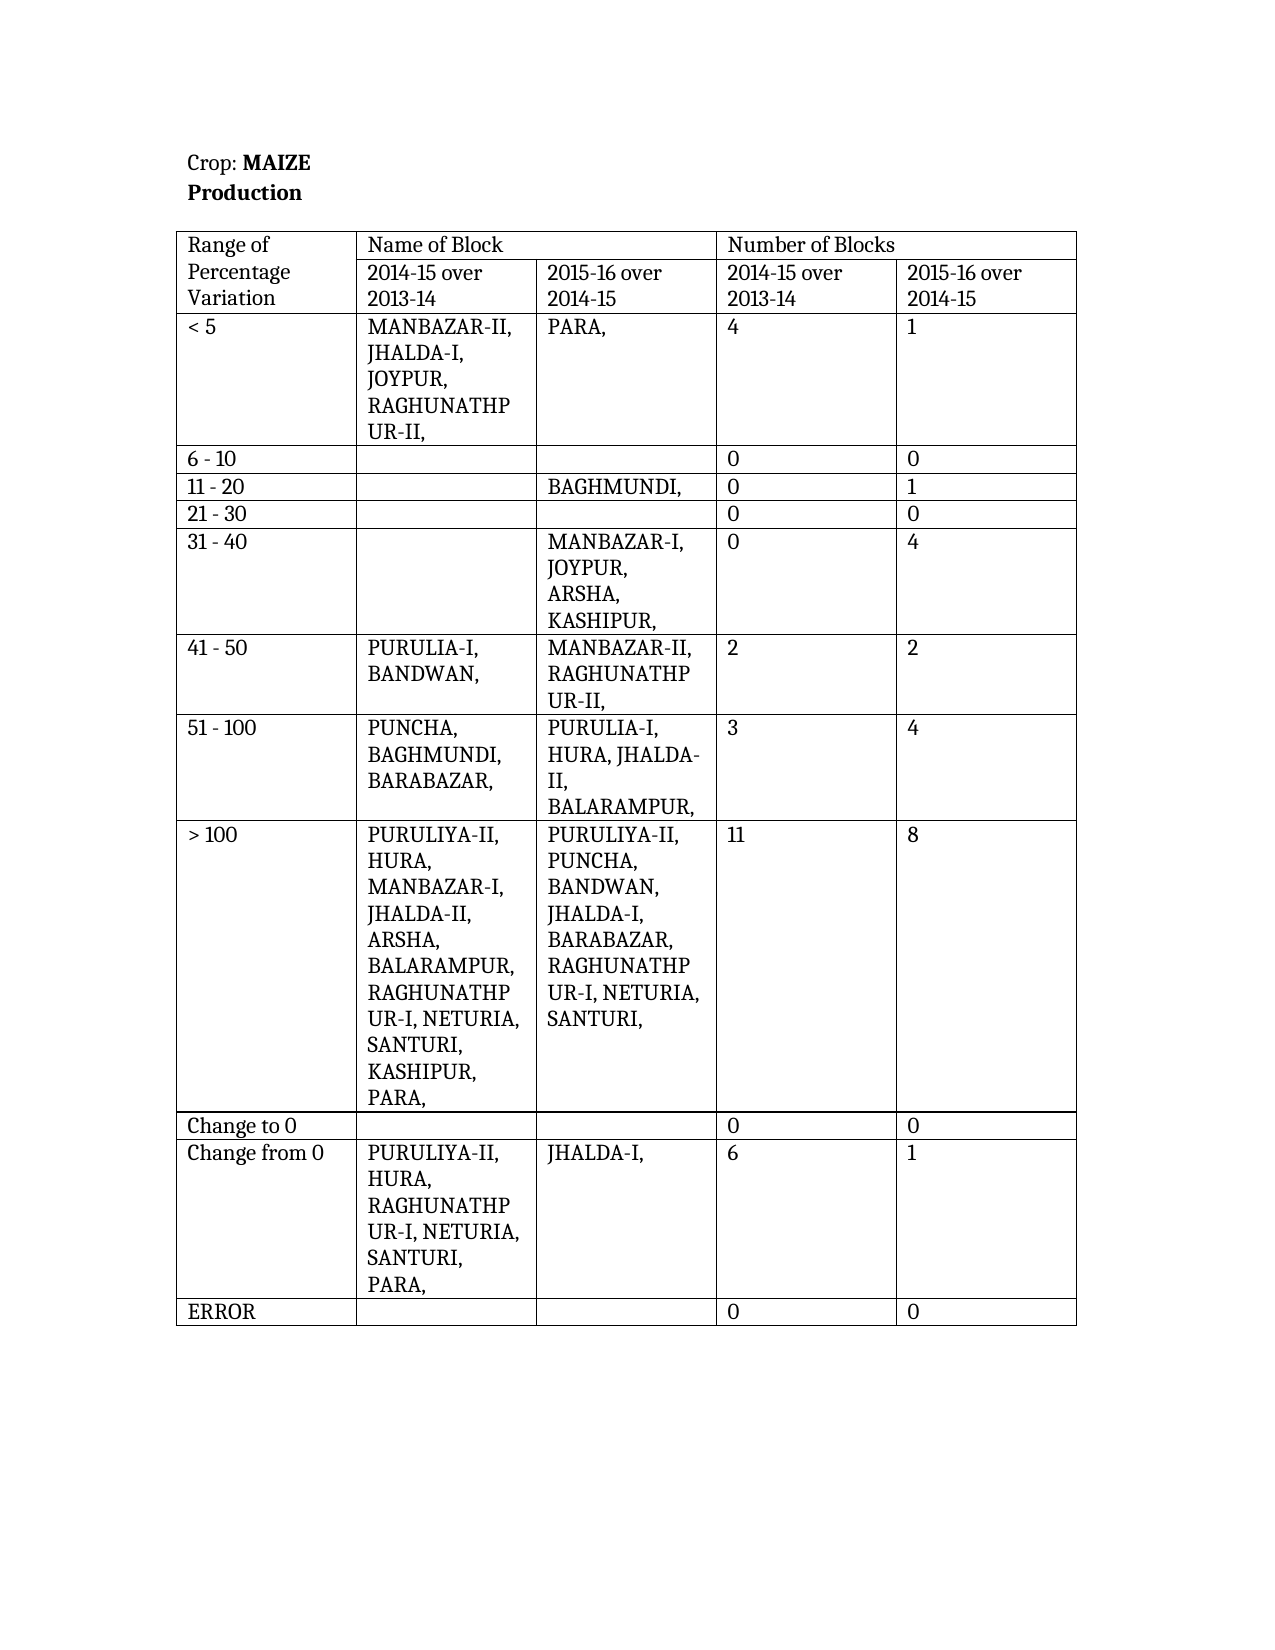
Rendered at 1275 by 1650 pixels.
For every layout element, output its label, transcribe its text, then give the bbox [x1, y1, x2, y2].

table_header Number of Blocks [717, 232, 1076, 259]
table_cell Change to 0 [177, 1113, 356, 1139]
table_cell 3 [717, 715, 896, 820]
table_cell Change from 0 [177, 1140, 356, 1298]
table_cell 6 [717, 1140, 896, 1298]
table_header Name of Block [357, 232, 716, 259]
table_cell PURULIYA-II, HURA, MANBAZAR-I, JHALDA-II, ARSHA, BALARAMPUR, RAGHUNATHPUR-I, NETURIA, SANTURI, KASHIPUR, PARA, [357, 821, 536, 1111]
table_cell 0 [717, 529, 896, 634]
table_cell JHALDA-I, [537, 1140, 716, 1298]
table_cell [357, 1299, 536, 1325]
table_cell 4 [897, 529, 1076, 634]
table_cell 4 [717, 314, 896, 445]
table_header Range of Percentage Variation [177, 232, 356, 312]
table_cell MANBAZAR-II, JHALDA-I, JOYPUR, RAGHUNATHPUR-II, [357, 314, 536, 445]
table_cell 0 [717, 446, 896, 473]
table_cell > 100 [177, 821, 356, 1111]
table_cell 2014-15 over 2013-14 [357, 260, 536, 312]
table_cell 1 [897, 314, 1076, 445]
table_cell 6 - 10 [177, 446, 356, 473]
table_cell 4 [897, 715, 1076, 820]
table_cell MANBAZAR-II, RAGHUNATHPUR-II, [537, 635, 716, 714]
table_cell 0 [717, 1113, 896, 1139]
table_cell PURULIYA-II, PUNCHA, BANDWAN, JHALDA-I, BARABAZAR, RAGHUNATHPUR-I, NETURIA, SANTURI, [537, 821, 716, 1111]
table_cell MANBAZAR-I, JOYPUR, ARSHA, KASHIPUR, [537, 529, 716, 634]
table_cell [537, 1113, 716, 1139]
table_cell 8 [897, 821, 1076, 1111]
table_cell 0 [717, 474, 896, 500]
table_cell < 5 [177, 314, 356, 445]
table_cell 0 [717, 501, 896, 527]
text Crop: MAIZE Production [187, 150, 1087, 207]
table_cell PURULIYA-II, HURA, RAGHUNATHPUR-I, NETURIA, SANTURI, PARA, [357, 1140, 536, 1298]
table_cell 1 [897, 1140, 1076, 1298]
table_cell BAGHMUNDI, [537, 474, 716, 500]
table_cell 31 - 40 [177, 529, 356, 634]
table_cell [357, 446, 536, 473]
table_cell 21 - 30 [177, 501, 356, 527]
table_cell 0 [897, 501, 1076, 527]
table_cell 2015-16 over 2014-15 [537, 260, 716, 312]
table_cell [357, 501, 536, 527]
table_cell 2014-15 over 2013-14 [717, 260, 896, 312]
table_cell [537, 1299, 716, 1325]
table_cell 2 [897, 635, 1076, 714]
table_cell 1 [897, 474, 1076, 500]
table_cell 0 [717, 1299, 896, 1325]
table_cell 0 [897, 1299, 1076, 1325]
table_cell ERROR [177, 1299, 356, 1325]
table_cell 2 [717, 635, 896, 714]
table_cell 11 [717, 821, 896, 1111]
table_cell 41 - 50 [177, 635, 356, 714]
table_cell PARA, [537, 314, 716, 445]
table_cell [537, 446, 716, 473]
table_cell PURULIA-I, BANDWAN, [357, 635, 536, 714]
table_cell [357, 529, 536, 634]
table_cell PURULIA-I, HURA, JHALDA-II, BALARAMPUR, [537, 715, 716, 820]
table_cell [357, 474, 536, 500]
table_cell 51 - 100 [177, 715, 356, 820]
table_cell 0 [897, 446, 1076, 473]
table_cell 0 [897, 1113, 1076, 1139]
table_cell [537, 501, 716, 527]
table_cell [357, 1113, 536, 1139]
table_cell PUNCHA, BAGHMUNDI, BARABAZAR, [357, 715, 536, 820]
table_cell 2015-16 over 2014-15 [897, 260, 1076, 312]
table_cell 11 - 20 [177, 474, 356, 500]
